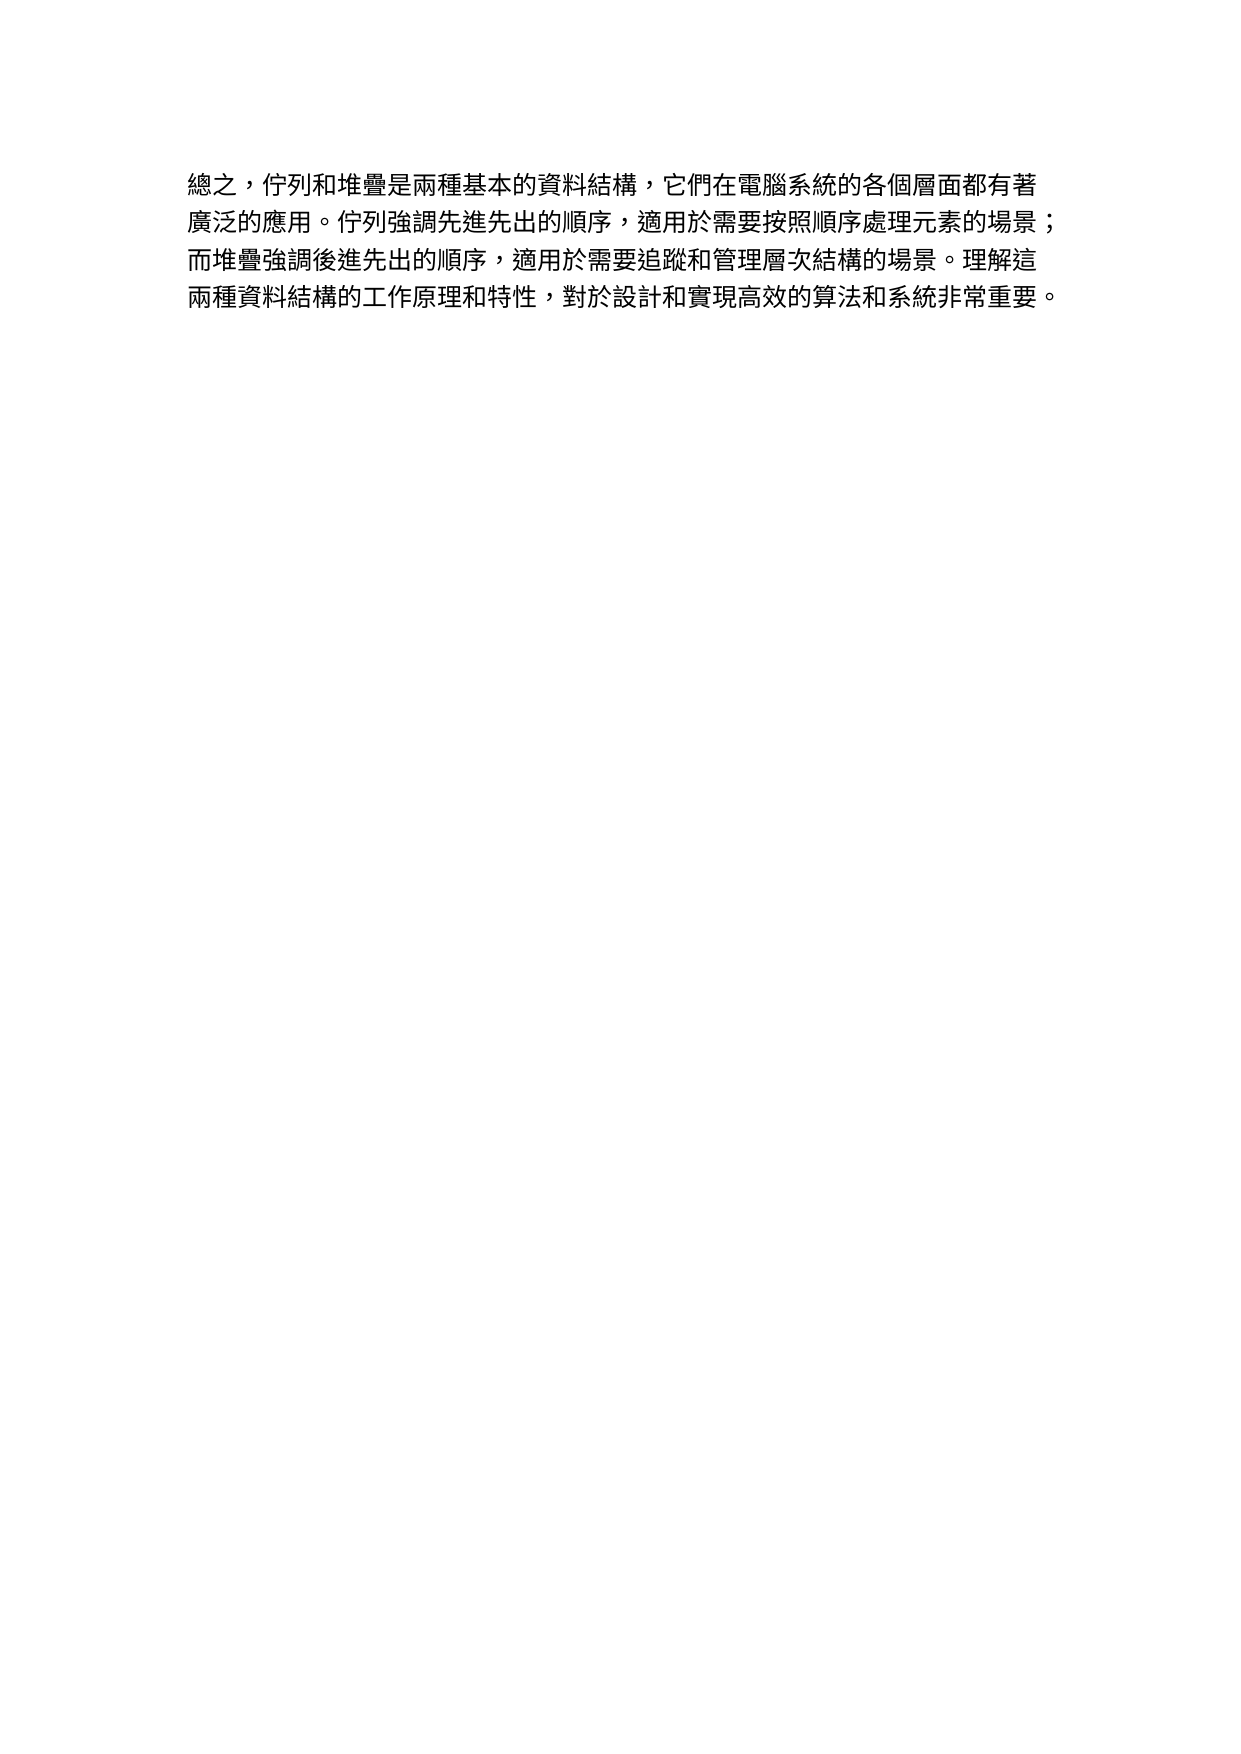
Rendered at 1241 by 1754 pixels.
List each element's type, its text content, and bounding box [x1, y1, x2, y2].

text 總之，佇列和堆疊是兩種基本的資料結構，它們在電腦系統的各個層面都有著廣泛的應用。佇列強調先進先出的順序，適用於需要按照順序處理元素的場景；而堆疊強調後進先出的順序，適用於需要追蹤和管理層次結構的場景。理解這兩種資料結構的工作原理和特性，對於設計和實現高效的算法和系統非常重要。 [187, 164, 1053, 314]
